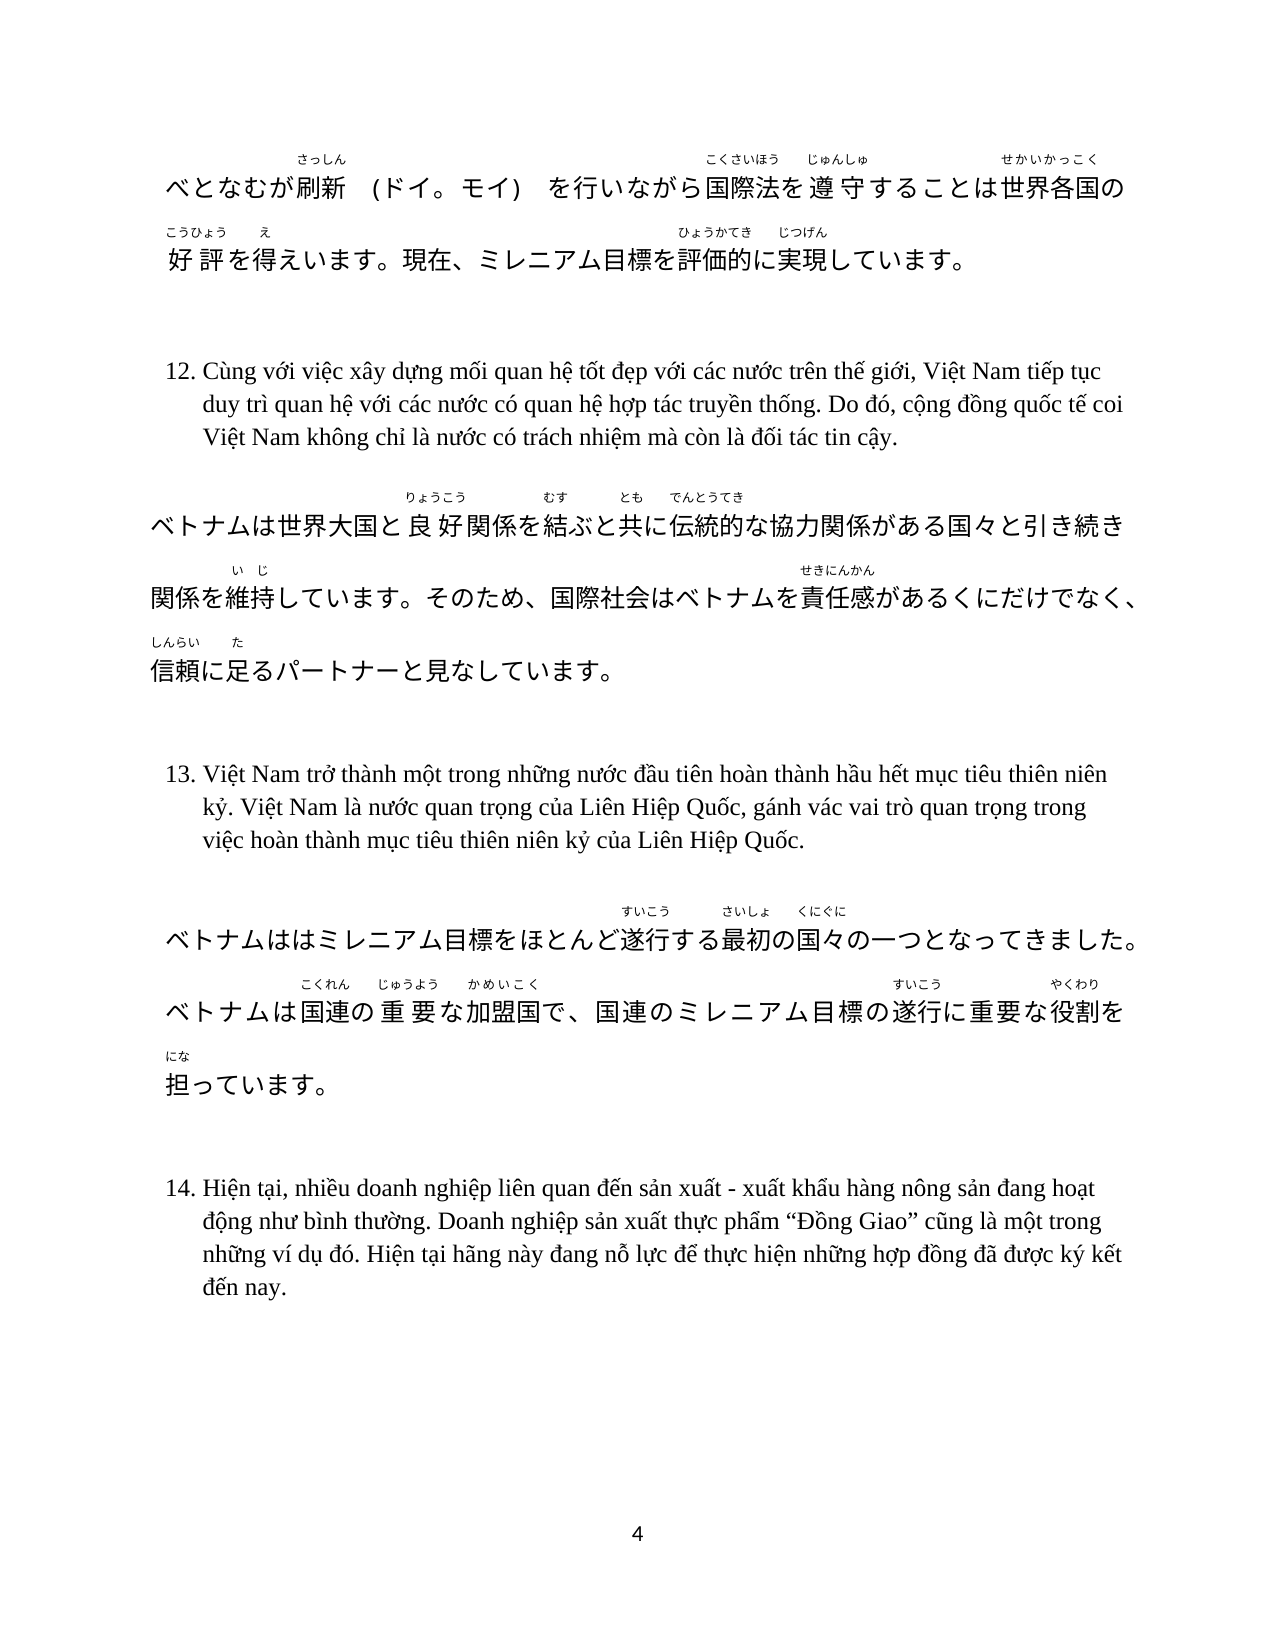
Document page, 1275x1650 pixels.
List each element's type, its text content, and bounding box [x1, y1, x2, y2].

text ベトナムは世界大国と関係をぶとにな協力関係がある国々と引き続き関係をしています。そのため、国際社会はベトナムをがあるくにだけでなく、にるパートナーと見なしています。 [150, 488, 1125, 688]
list Việt Nam trở thành một trong những nước đầu tiên hoàn thành hầu hết mục tiêu thiên niên kỷ. Việt Nam là nước quan trọng của Liên Hiệp Quốc, gánh vác vai trò quan trọng trong việc hoàn thành mục tiêu thiên niên kỷ của Liên Hiệp Quốc. [165, 759, 1125, 854]
list Hiện tại, nhiều doanh nghiệp liên quan đến sản xuất - xuất khẩu hàng nông sản đang hoạt động như bình thường. Doanh nghiệp sản xuất thực phẩm “Đồng Giao” cũng là một trong những ví dụ đó. Hiện tại hãng này đang nỗ lực để thực hiện những hợp đồng đã được ký kết đến nay. [165, 1173, 1125, 1301]
list Cùng với việc xây dựng mối quan hệ tốt đẹp với các nước trên thế giới, Việt Nam tiếp tục duy trì quan hệ với các nước có quan hệ hợp tác truyền thống. Do đó, cộng đồng quốc tế coi Việt Nam không chỉ là nước có trách nhiệm mà còn là đối tác tin cậy. [165, 356, 1125, 451]
text べとなむが (ドイ。モイ) を行いながらをすることはのをえいます。現在、ミレニアム目標をにしています。 [165, 150, 1125, 277]
text ベトナムははミレニアム目標をほとんどするのの一つとなってきました。ベトナムはのなで、国連のミレニアム目標のに重要なをっています。 [165, 902, 1125, 1101]
